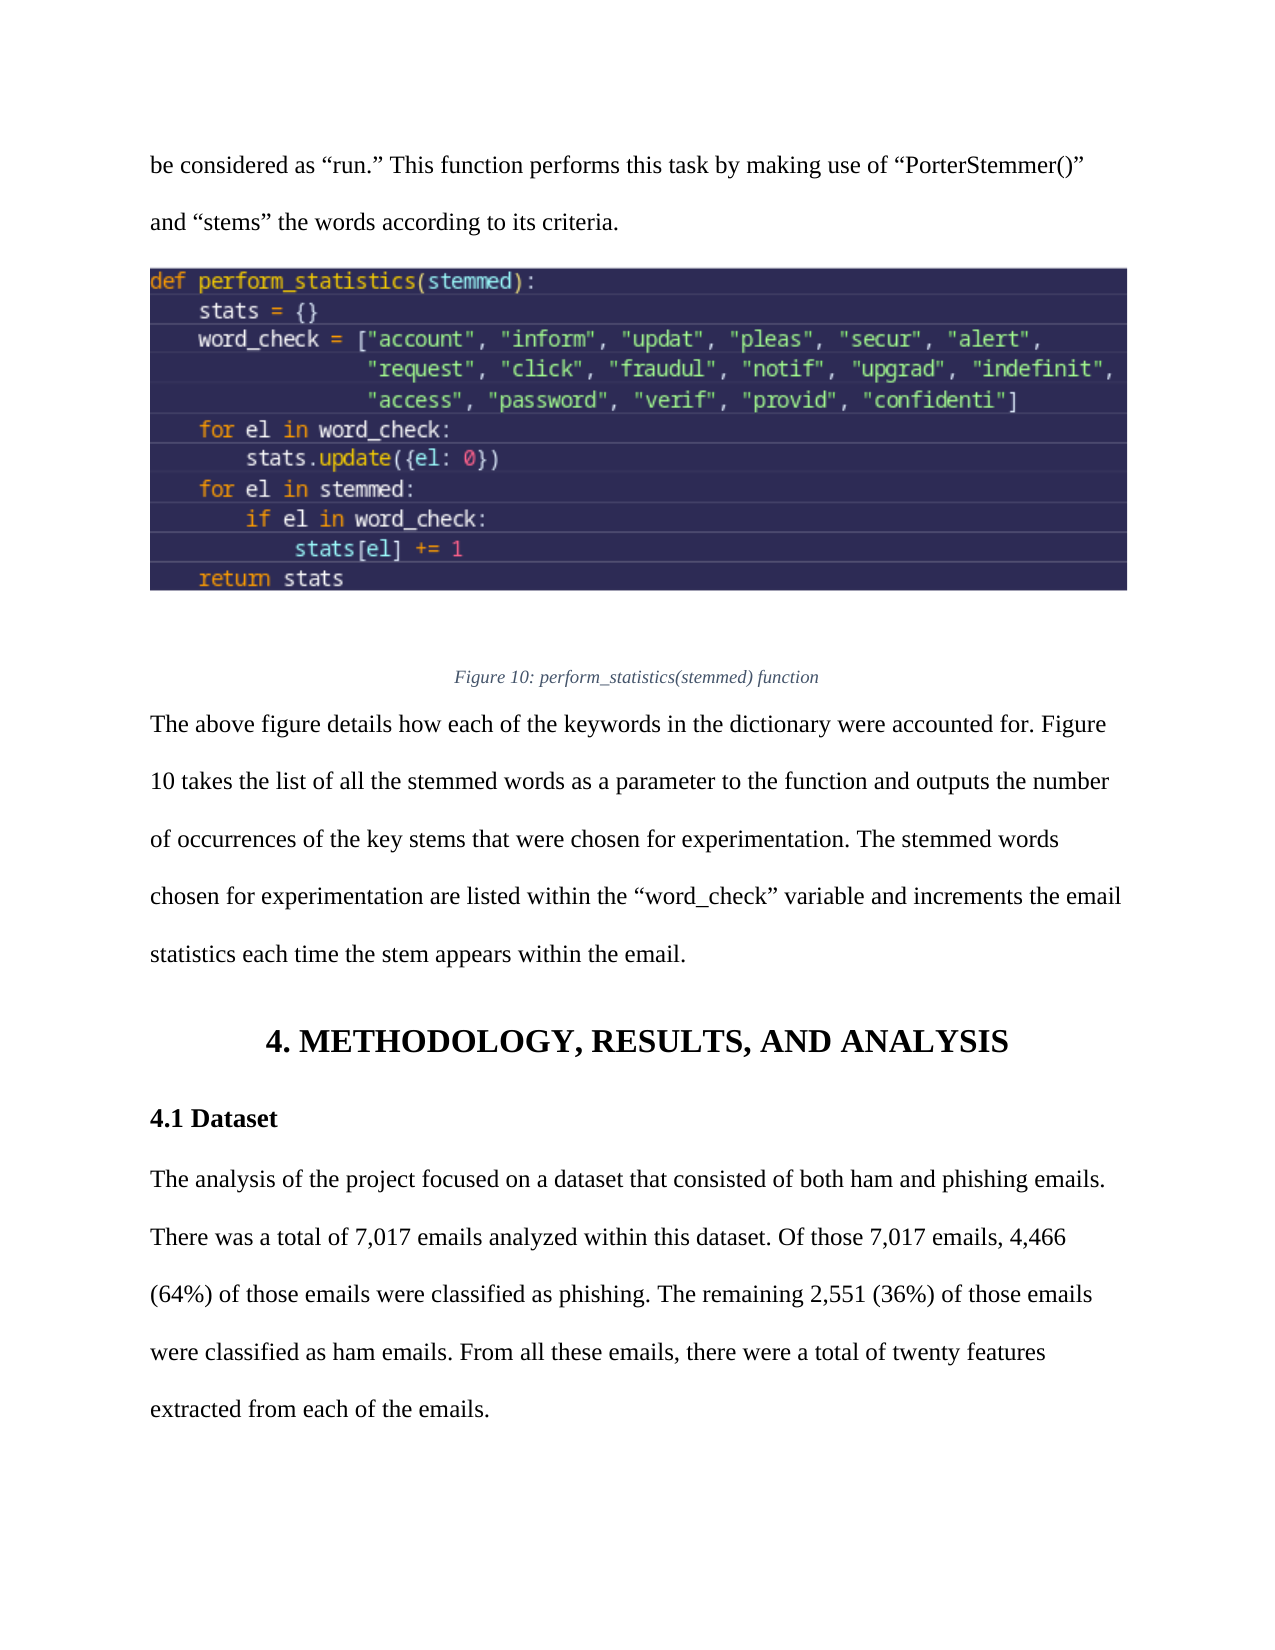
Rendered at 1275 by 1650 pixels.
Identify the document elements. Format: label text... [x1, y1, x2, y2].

text The analysis of the project focused on a dataset that consisted of both ham and phishing emails. There was a total of 7,017 emails analyzed within this dataset. Of those 7,017 emails, 4,466 (64%) of those emails were classified as phishing. The remaining 2,551 (36%) of those emails were classified as ham emails. From all these emails, there were a total of twenty features extracted from each of the emails. [150, 1164, 1125, 1423]
subtitle 4. METHODOLOGY, RESULTS, AND ANALYSIS [150, 1021, 1125, 1060]
subtitle 4.1 Dataset [150, 1102, 1125, 1133]
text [150, 150, 1125, 236]
text The above figure details how each of the keywords in the dictionary were accounted for. Figure 10 takes the list of all the stemmed words as a parameter to the function and outputs the number of occurrences of the key stems that were chosen for experimentation. The stemmed words chosen for experimentation are listed within the “word_check” variable and increments the email statistics each time the stem appears within the email. [150, 709, 1125, 968]
